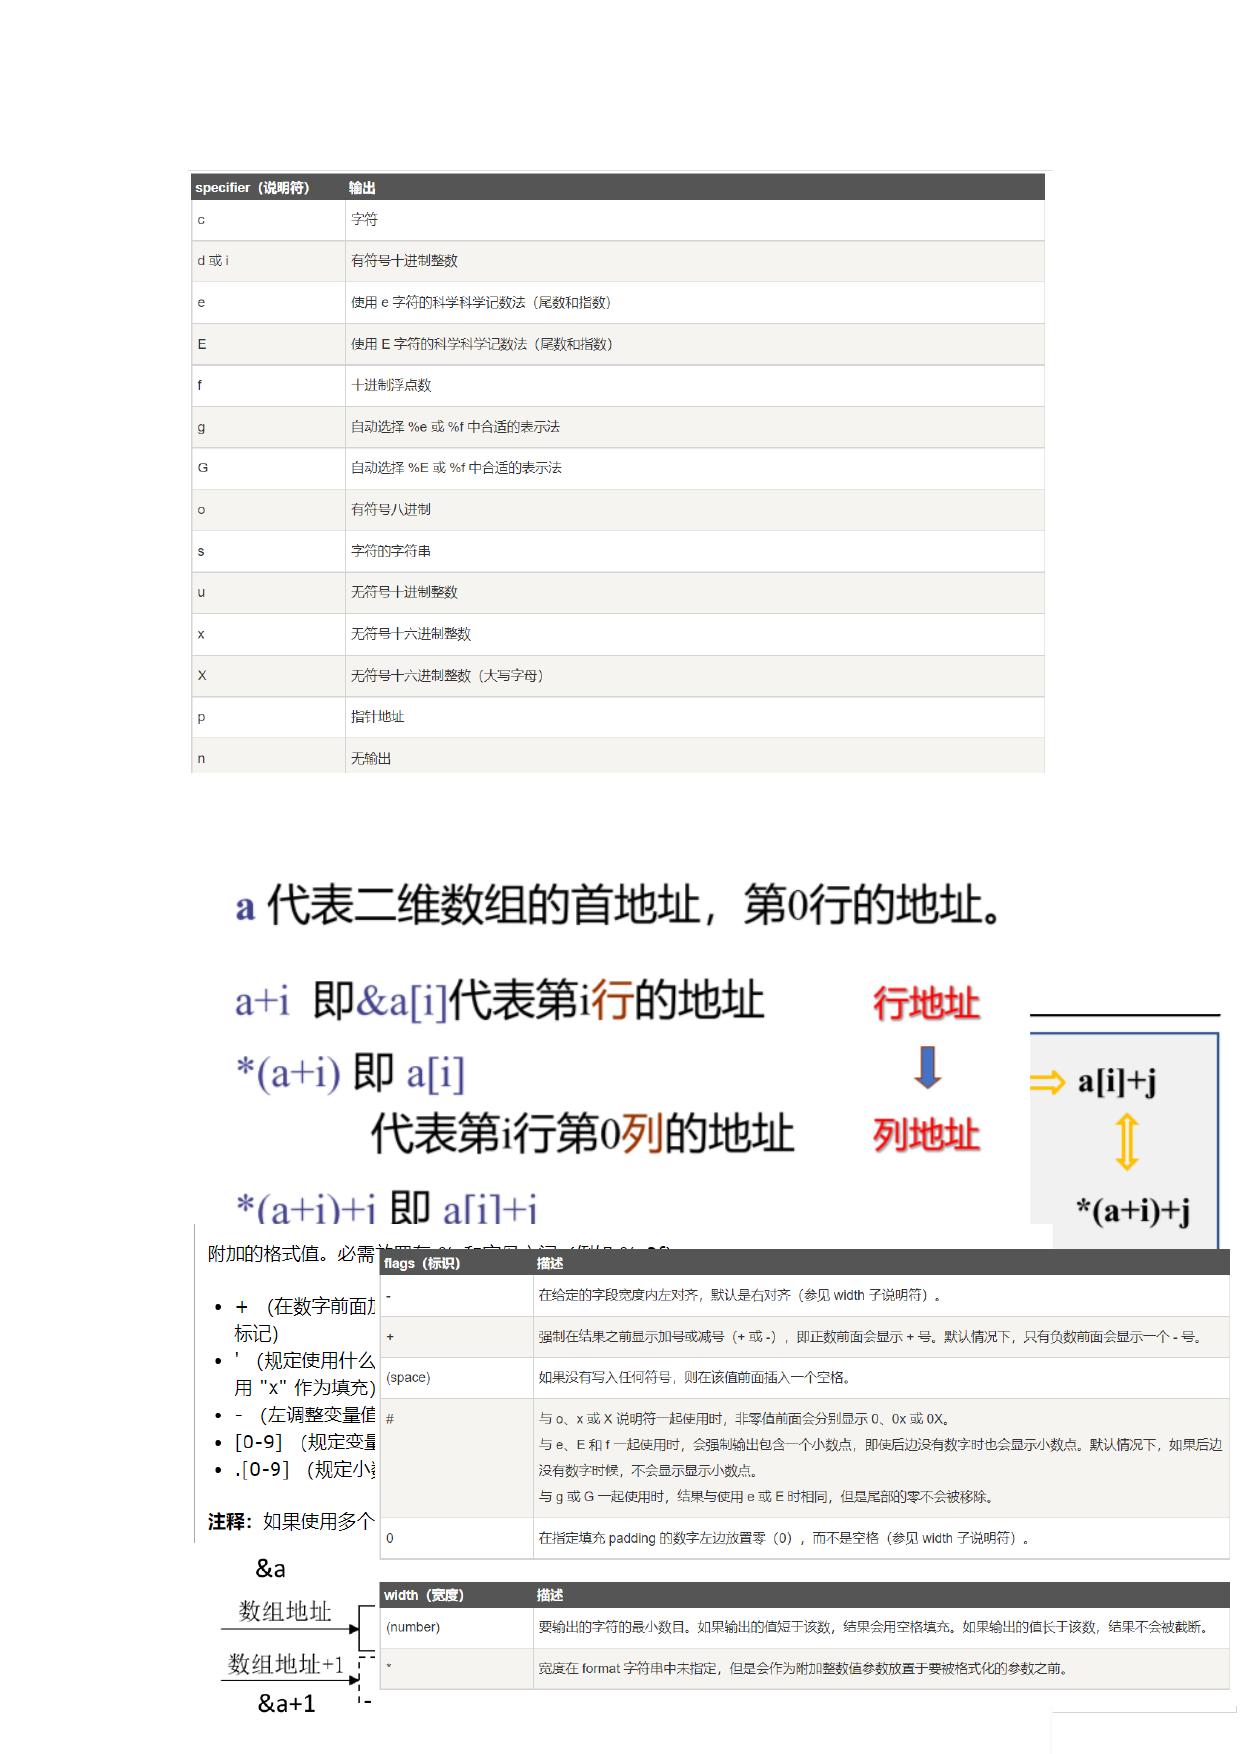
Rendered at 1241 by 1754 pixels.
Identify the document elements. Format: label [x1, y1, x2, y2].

picture [187, 848, 1240, 1754]
picture [187, 168, 1053, 773]
